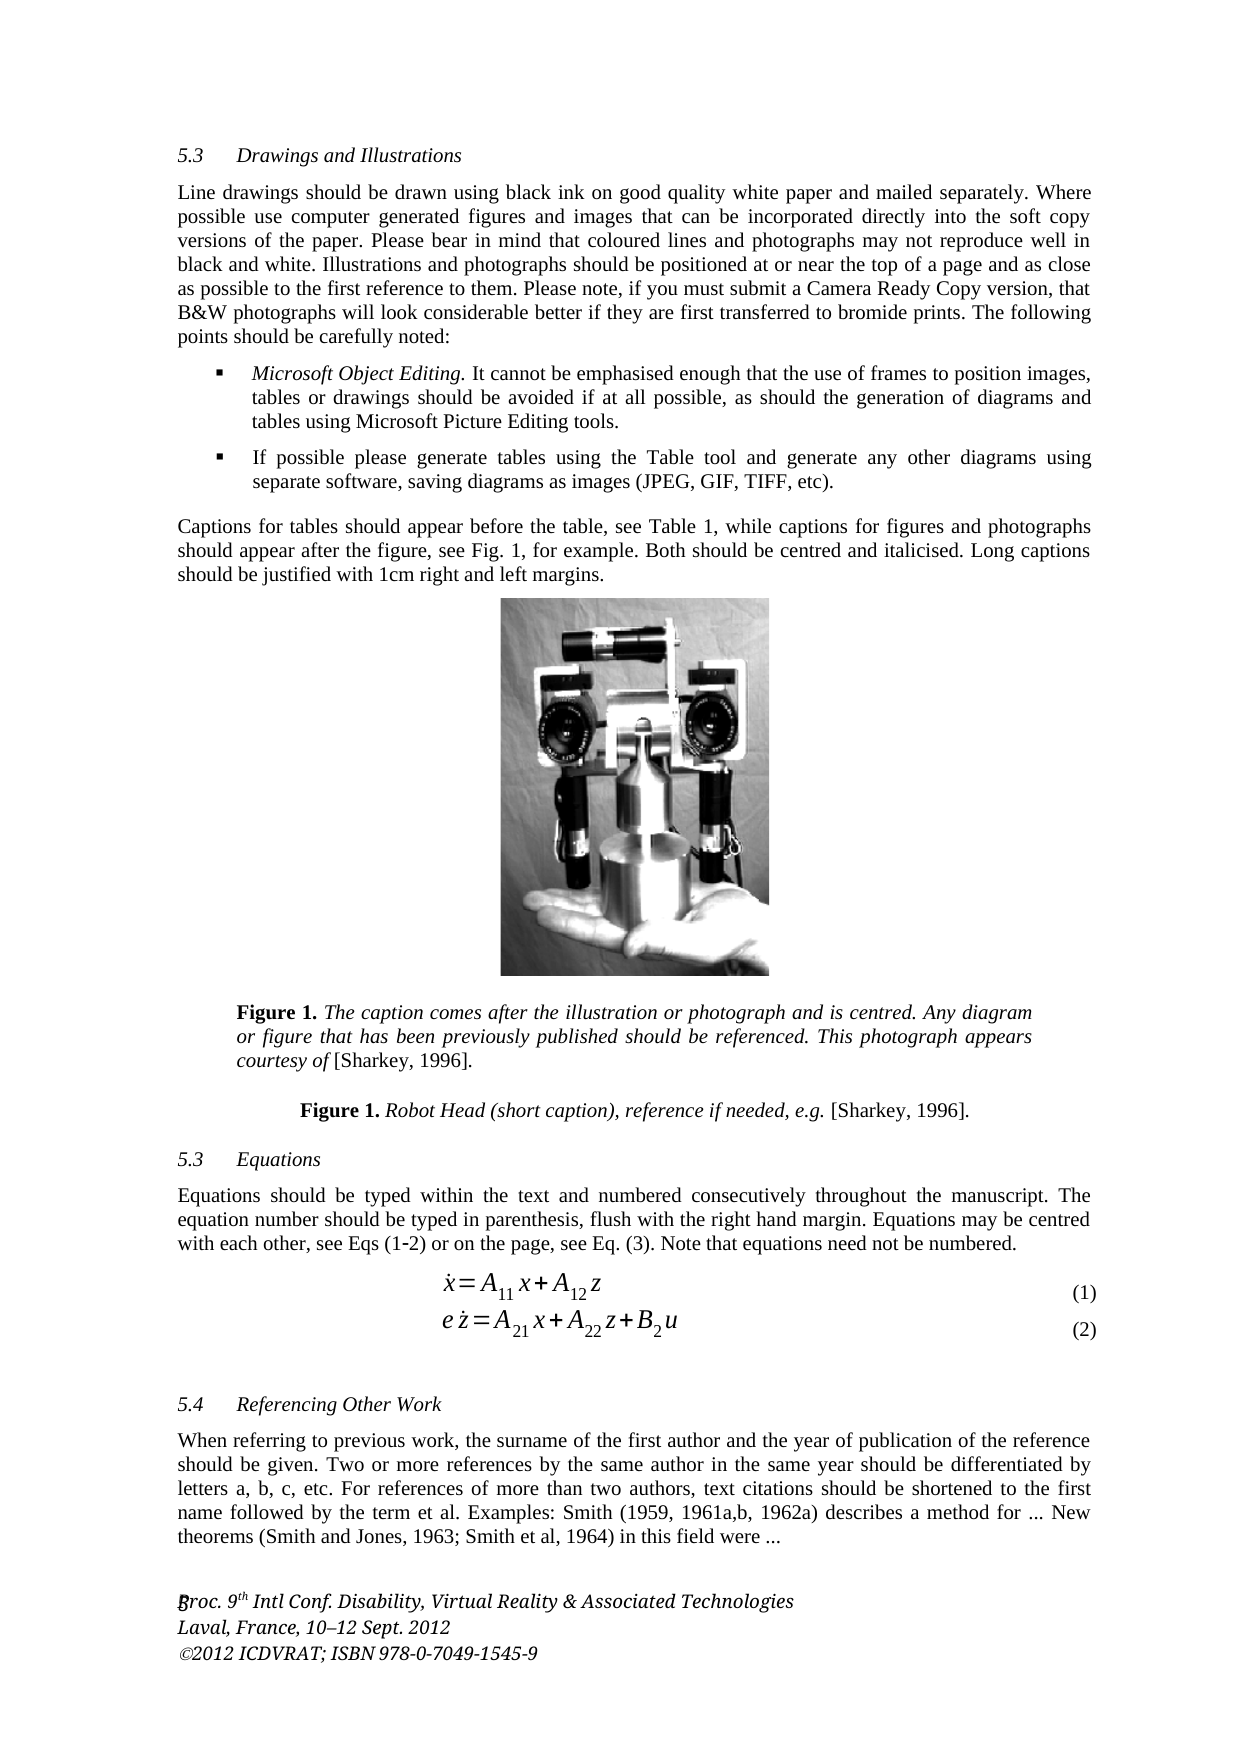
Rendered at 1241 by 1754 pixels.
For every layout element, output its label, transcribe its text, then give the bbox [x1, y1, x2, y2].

list If possible please generate tables using the Table tool and generate any other diagrams using separate software, saving diagrams as images (JPEG, GIF, TIFF, etc). [215, 445, 1092, 493]
text Captions for tables should appear before the table, see Table 1, while captions for figures and photographs should appear after the figure, see Fig. 1, for example. Both should be centred and italicised. Long captions should be justified with 1cm right and left margins. [177, 514, 1092, 586]
text When referring to previous work, the surname of the first author and the year of publication of the reference should be given. Two or more references by the same author in the same year should be differentiated by letters a, b, c, etc. For references of more than two authors, text citations should be shortened to the first name followed by the term et al. Examples: Smith (1959, 1961a,b, 1962a) describes a method for ... New theorems (Smith and Jones, 1963; Smith et al, 1964) in this field were ... [177, 1428, 1092, 1548]
text 5.4 Referencing Other Work [177, 1391, 1092, 1416]
text 5.3 Drawings and Illustrations [177, 143, 1092, 167]
table_header [166, 1268, 960, 1366]
text Equations should be typed within the text and numbered consecutively throughout the manuscript. The equation number should be typed in parenthesis, flush with the right hand margin. Equations may be centred with each other, see Eqs (12) or on the page, see Eq. (3). Note that equations need not be numbered. [177, 1183, 1092, 1255]
text 5.3 Equations [177, 1147, 1092, 1171]
text Line drawings should be drawn using black ink on good quality white paper and mailed separately. Where possible use computer generated figures and images that can be incorporated directly into the soft copy versions of the paper. Please bear in mind that coloured lines and photographs may not reproduce well in black and white. Illustrations and photographs should be positioned at or near the top of a page and as close as possible to the first reference to them. Please note, if you must submit a Camera Ready Copy version, that B&W photographs will look considerable better if they are first transferred to bromide prints. The following points should be carefully noted: [177, 180, 1092, 348]
picture [500, 598, 770, 976]
table_header (1) (2) [960, 1268, 1108, 1366]
text Figure 1. The caption comes after the illustration or photograph and is centred. Any diagram or figure that has been previously published should be referenced. This photograph appears courtesy of [Sharkey, 1996]. [236, 1000, 1033, 1072]
list Microsoft Object Editing. It cannot be emphasised enough that the use of frames to position images, tables or drawings should be avoided if at all possible, as should the generation of diagrams and tables using Microsoft Picture Editing tools. [214, 361, 1092, 433]
text Figure 1. Robot Head (short caption), reference if needed, e.g. [Sharkey, 1996]. [236, 1097, 1033, 1122]
